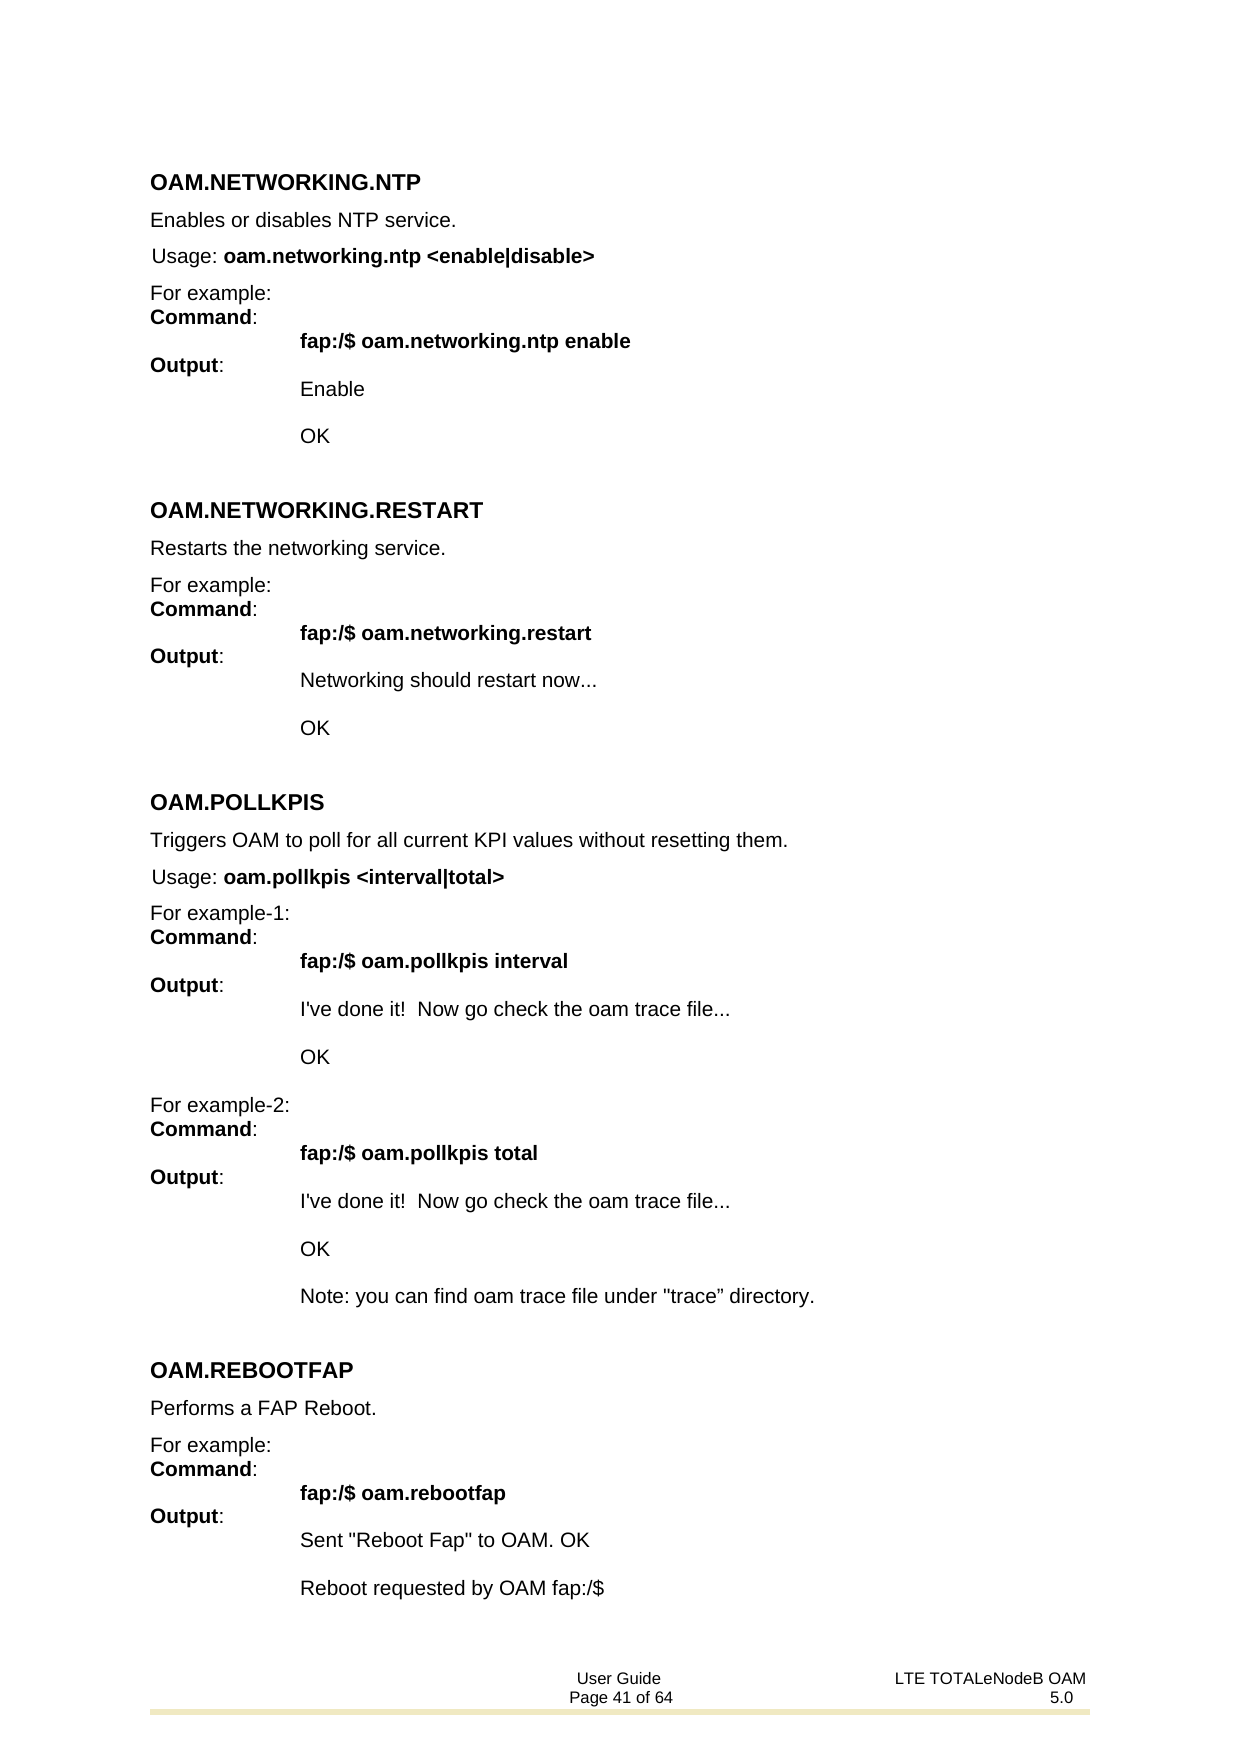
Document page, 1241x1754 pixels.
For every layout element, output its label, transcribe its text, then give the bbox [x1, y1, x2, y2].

text OK [300, 1045, 1090, 1069]
text Triggers OAM to poll for all current KPI values without resetting them. [150, 828, 1090, 852]
text Output: [150, 1504, 1090, 1528]
text For example: [150, 281, 1090, 304]
text Output: [150, 644, 1090, 668]
text fap:/$ oam.networking.restart [300, 620, 1090, 644]
text OK [300, 716, 1090, 740]
text Command: [150, 1117, 1090, 1141]
subtitle OAM.NETWORKING.RESTART [150, 497, 1090, 523]
text Command: [150, 596, 1090, 620]
text For example-2: [150, 1093, 1090, 1117]
text Command: [150, 304, 1090, 328]
text For example: [150, 572, 1090, 596]
text fap:/$ oam.rebootfap [300, 1480, 1090, 1504]
text Performs a FAP Reboot. [150, 1396, 1090, 1420]
text fap:/$ oam.pollkpis interval [300, 949, 1090, 973]
text Enable [300, 376, 1090, 400]
text Usage: oam.pollkpis <interval|total> [151, 864, 1090, 888]
text Networking should restart now... [300, 668, 1090, 692]
text OK [300, 1236, 1090, 1260]
text fap:/$ oam.networking.ntp enable [300, 328, 1090, 352]
text Output: [150, 352, 1090, 376]
text fap:/$ oam.pollkpis total [300, 1141, 1090, 1164]
text Note: you can find oam trace file under "trace” directory. [300, 1284, 1090, 1308]
text Sent "Reboot Fap" to OAM. OK [300, 1528, 1090, 1552]
text I've done it! Now go check the oam trace file... [300, 1188, 1090, 1212]
subtitle OAM.REBOOTFAP [150, 1357, 1090, 1383]
text Output: [150, 1164, 1090, 1188]
subtitle OAM.POLLKPIS [150, 789, 1090, 816]
text Usage: oam.networking.ntp <enable|disable> [151, 244, 1090, 268]
text Command: [150, 1456, 1090, 1480]
text Command: [150, 925, 1090, 949]
text Restarts the networking service. [150, 536, 1090, 560]
text Reboot requested by OAM fap:/$ [300, 1576, 1090, 1600]
subtitle OAM.NETWORKING.NTP [150, 169, 1090, 195]
text For example-1: [150, 901, 1090, 925]
text OK [300, 424, 1090, 448]
text For example: [150, 1432, 1090, 1456]
text I've done it! Now go check the oam trace file... [300, 997, 1090, 1021]
text Output: [150, 973, 1090, 997]
text Enables or disables NTP service. [150, 208, 1090, 232]
